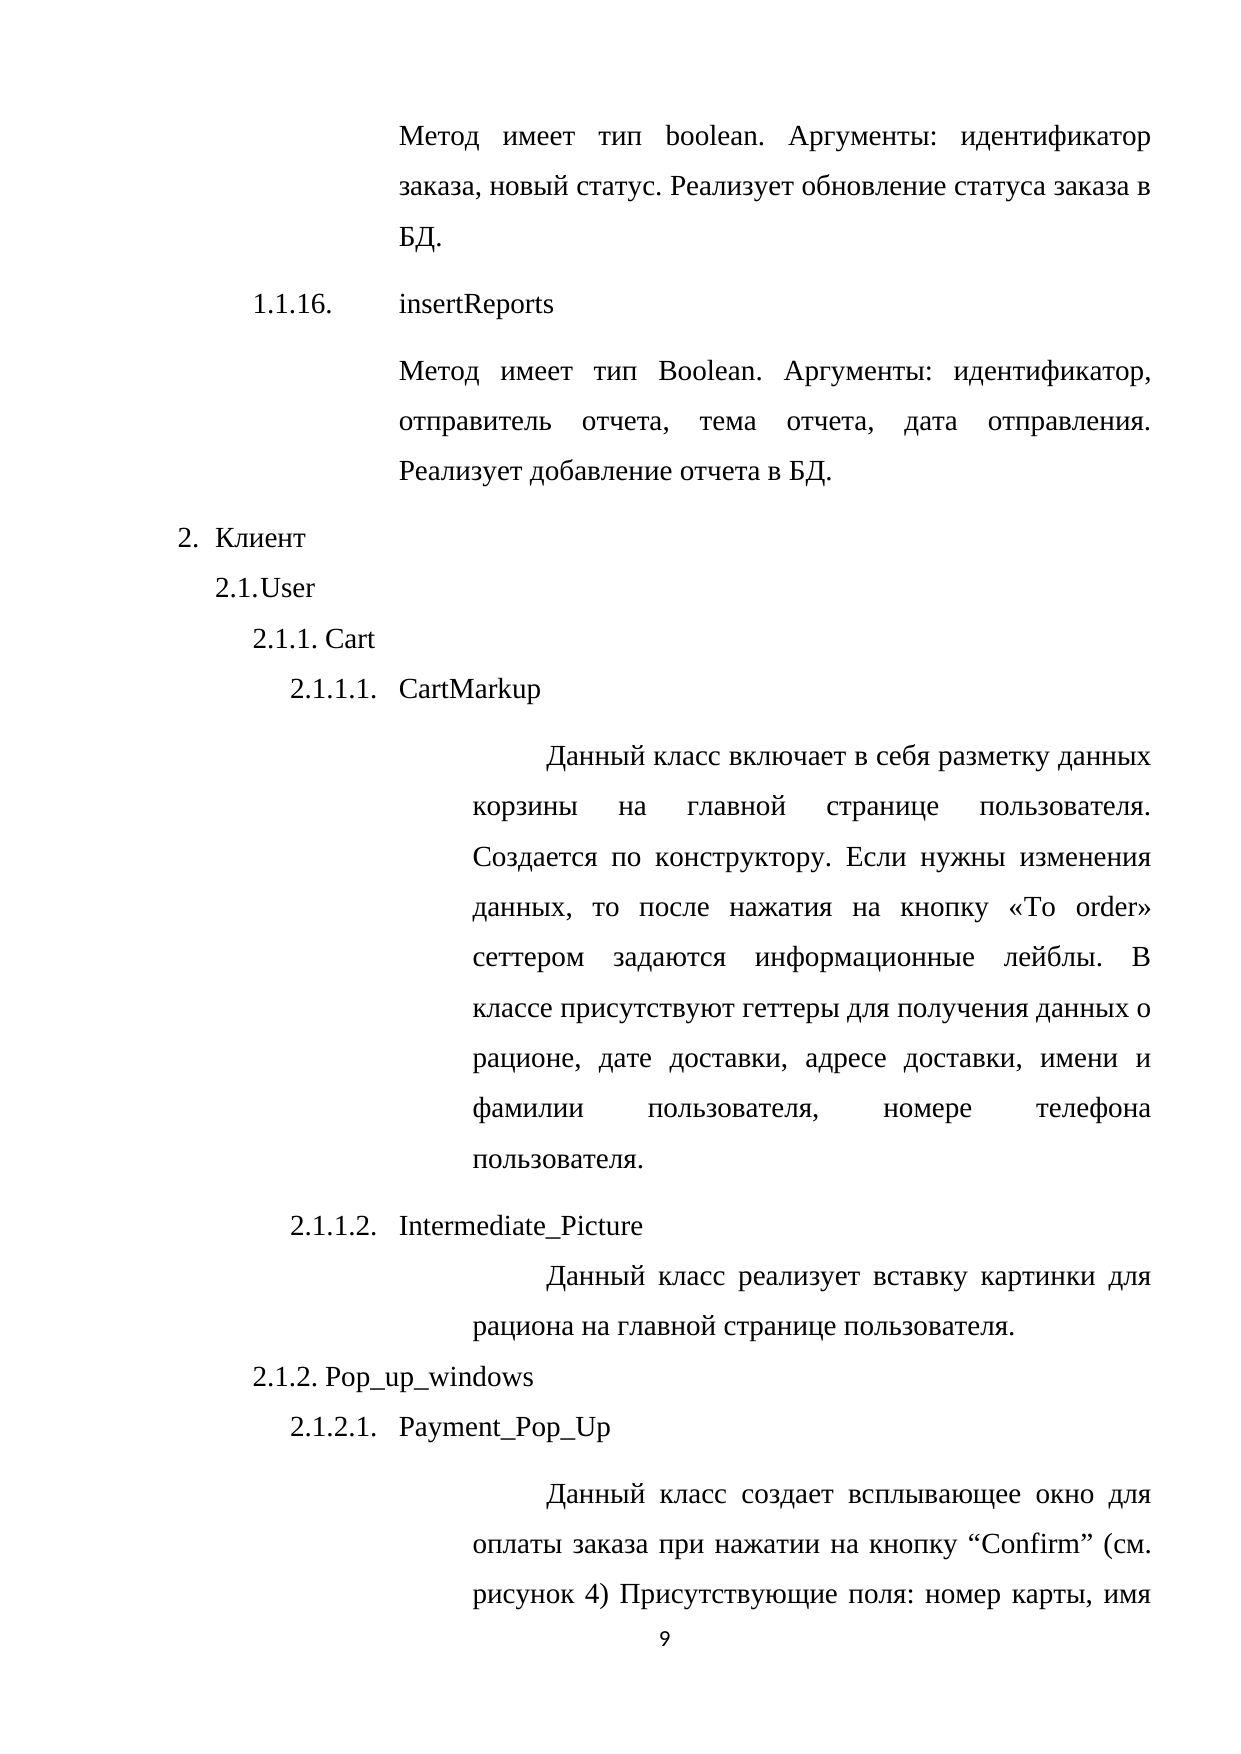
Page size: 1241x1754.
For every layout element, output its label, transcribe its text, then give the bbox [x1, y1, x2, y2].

list Payment_Pop_Up [290, 1409, 1152, 1442]
list User [215, 571, 1152, 604]
list Intermediate_Picture [290, 1208, 1152, 1241]
list Pop_up_windows [252, 1359, 1152, 1392]
list Клиент [177, 520, 1152, 554]
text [472, 1476, 1152, 1610]
text Метод имеет тип Boolean. Аргументы: идентификатор, отправитель отчета, тема отчета, дата отправления. Реализует добавление отчета в БД. [398, 353, 1152, 487]
list insertReports [177, 286, 1152, 319]
list Данный класс реализует вставку картинки для рациона на главной странице пользователя. [472, 1258, 1152, 1342]
list CartMarkup [290, 671, 1152, 705]
text Данный класс включает в себя разметку данных корзины на главной странице пользователя. Создается по конструктору. Если нужны изменения данных, то после нажатия на кнопку «To order» сеттером задаются информационные лейблы. В классе присутствуют геттеры для получения данных о рационе, дате доставки, адресе доставки, имени и фамилии пользователя, номере телефона пользователя. [472, 738, 1152, 1174]
list Cart [252, 621, 1152, 654]
text Метод имеет тип boolean. Аргументы: идентификатор заказа, новый статус. Реализует обновление статуса заказа в БД. [398, 118, 1152, 252]
